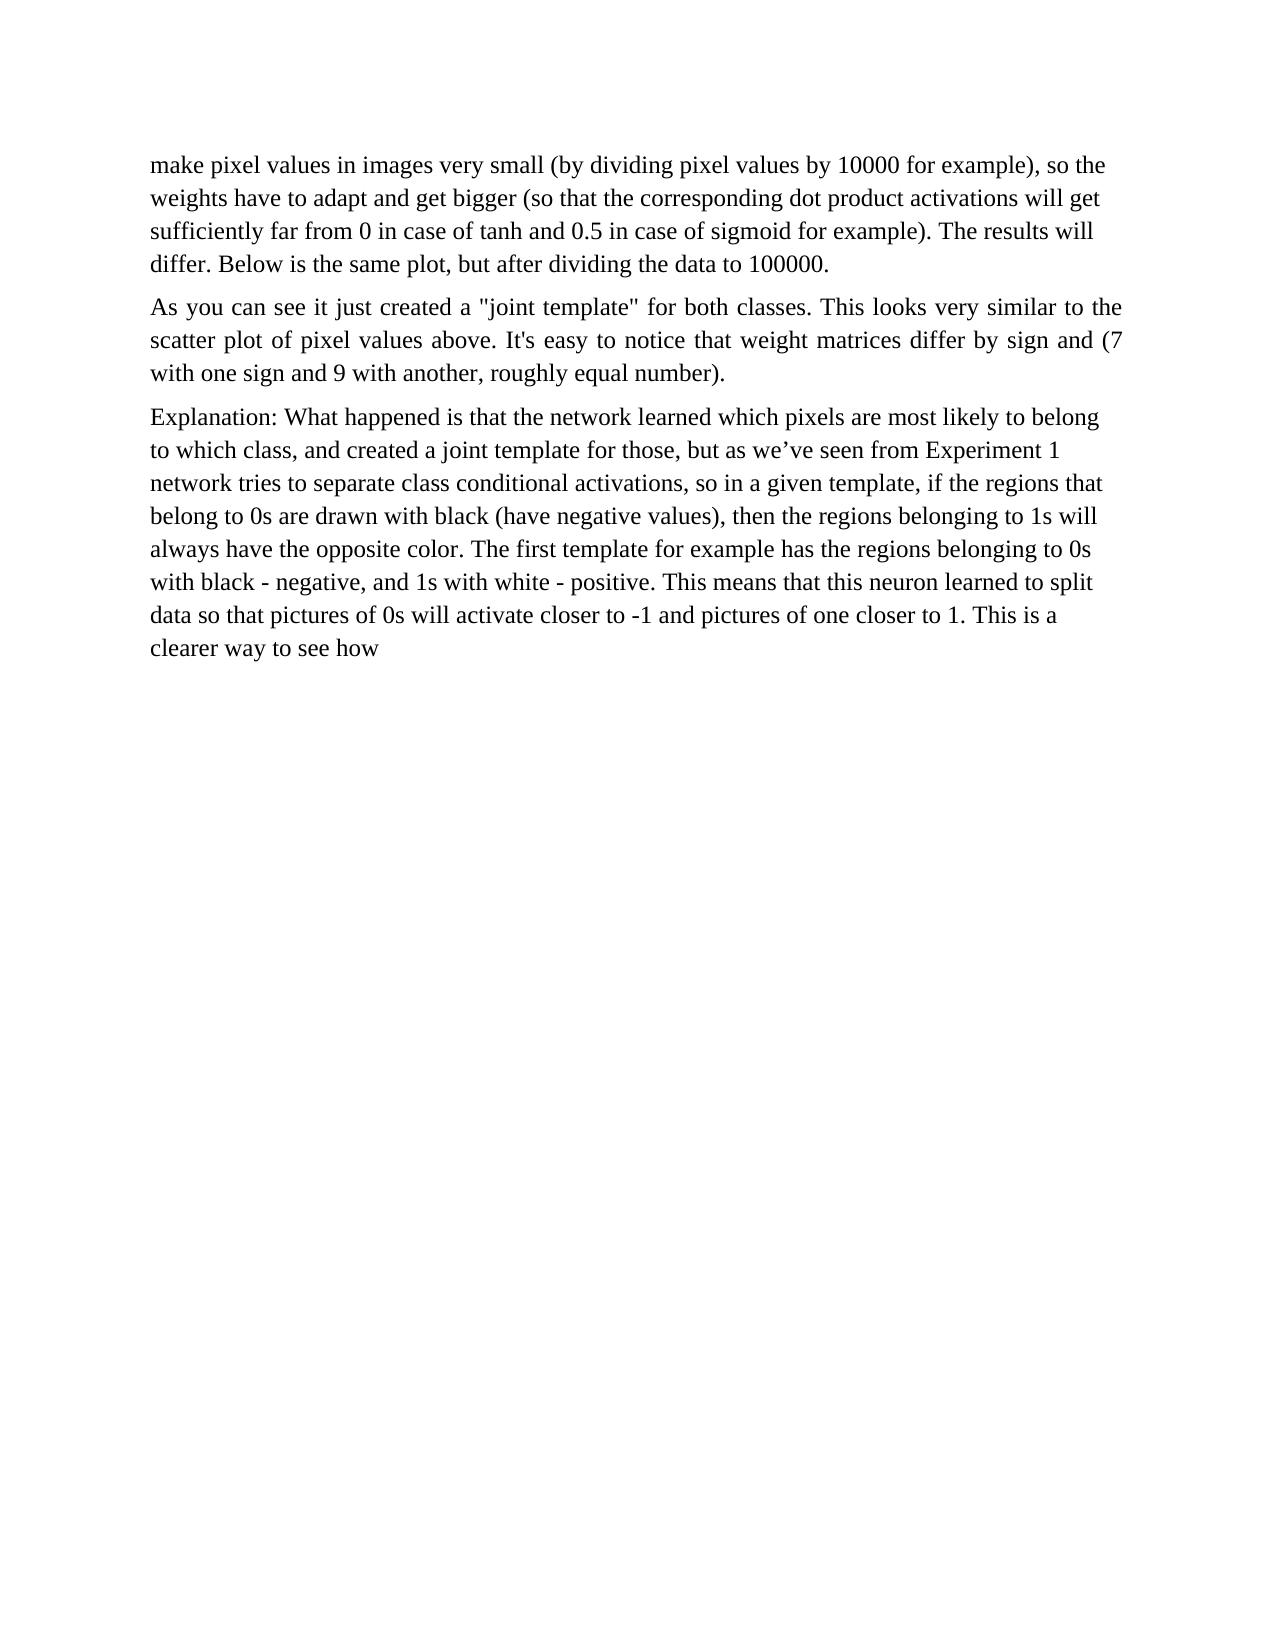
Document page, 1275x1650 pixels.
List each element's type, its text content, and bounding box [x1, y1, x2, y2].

text As you can see it just created a "joint template" for both classes. This looks very similar to the scatter plot of pixel values above. It's easy to notice that weight matrices differ by sign and (7 with one sign and 9 with another, roughly equal number). [150, 292, 1125, 387]
text make pixel values in images very small (by dividing pixel values by 10000 for example), so the weights have to adapt and get bigger (so that the corresponding dot product activations will get sufficiently far from 0 in case of tanh and 0.5 in case of sigmoid for example). The results will differ. Below is the same plot, but after dividing the data to 100000. [150, 150, 1125, 278]
text Explanation: What happened is that the network learned which pixels are most likely to belong to which class, and created a joint template for those, but as we’ve seen from Experiment 1 network tries to separate class conditional activations, so in a given template, if the regions that belong to 0s are drawn with black (have negative values), then the regions belonging to 1s will always have the opposite color. The first template for example has the regions belonging to 0s with black - negative, and 1s with white - positive. This means that this neuron learned to split data so that pictures of 0s will activate closer to -1 and pictures of one closer to 1. This is a clearer way to see how [150, 402, 1125, 662]
